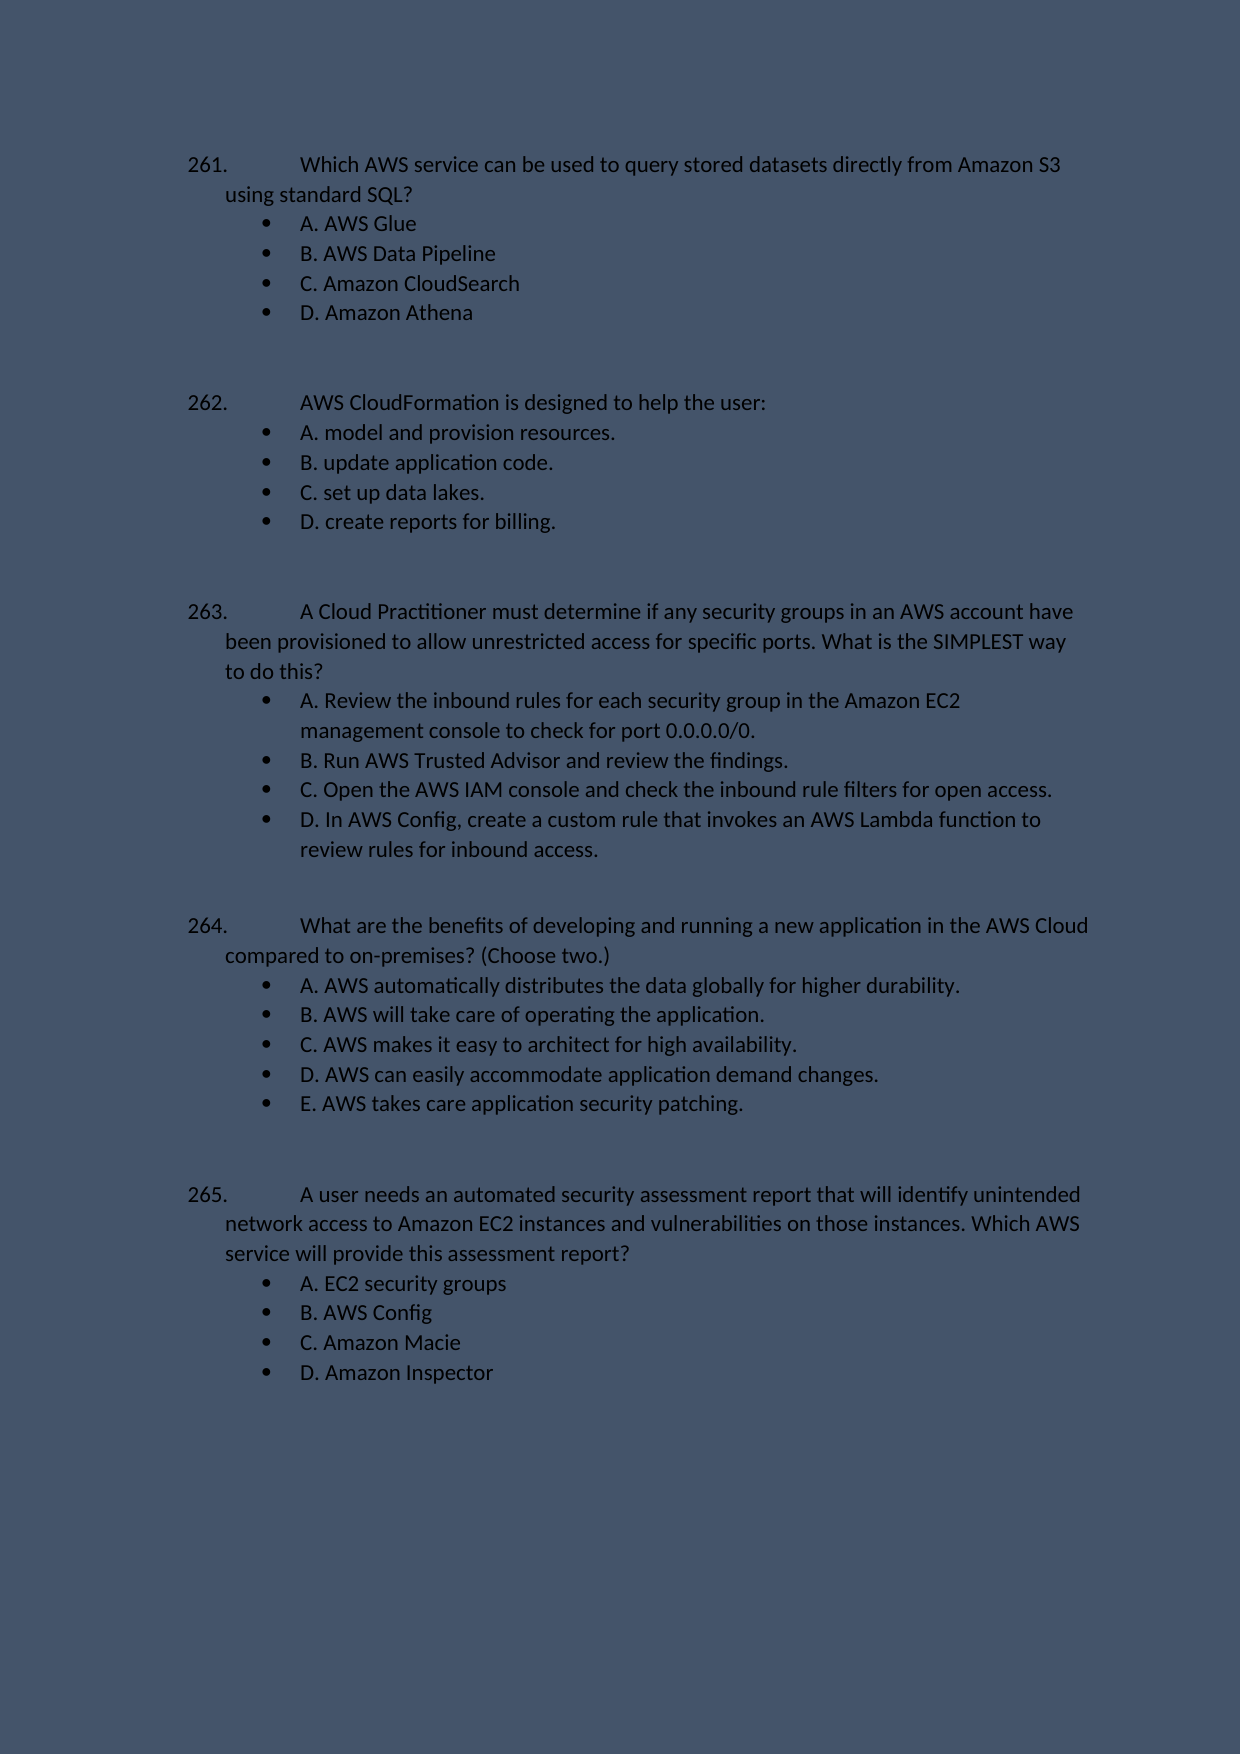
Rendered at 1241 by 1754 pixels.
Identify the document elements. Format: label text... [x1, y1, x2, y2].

list Which AWS service can be used to query stored datasets directly from Amazon S3 using standard SQL? [187, 150, 1090, 208]
list A. Review the inbound rules for each security group in the Amazon EC2 management console to check for port 0.0.0.0/0. [262, 686, 1090, 744]
list B. AWS will take care of operating the application. [262, 1001, 1090, 1028]
list A. model and provision resources. [262, 418, 1090, 446]
list B. AWS Config [262, 1298, 1090, 1326]
list A. EC2 security groups [262, 1269, 1090, 1297]
list C. Amazon CloudSearch [262, 269, 1090, 297]
list B. update application code. [262, 448, 1090, 476]
list C. AWS makes it easy to architect for high availability. [262, 1030, 1090, 1058]
list A. AWS automatically distributes the data globally for higher durability. [262, 971, 1090, 999]
list AWS CloudFormation is designed to help the user: [187, 388, 1090, 417]
list D. create reports for billing. [262, 507, 1090, 535]
list B. AWS Data Pipeline [262, 239, 1090, 267]
list C. Amazon Macie [262, 1328, 1090, 1356]
list A. AWS Glue [262, 209, 1090, 237]
list E. AWS takes care application security patching. [262, 1089, 1090, 1118]
list D. In AWS Config, create a custom rule that invokes an AWS Lambda function to review rules for inbound access. [262, 805, 1090, 863]
list C. Open the AWS IAM console and check the inbound rule filters for open access. [262, 776, 1090, 803]
list A user needs an automated security assessment report that will identify unintended network access to Amazon EC2 instances and vulnerabilities on those instances. Which AWS service will provide this assessment report? [187, 1180, 1090, 1267]
list D. Amazon Inspector [262, 1358, 1090, 1386]
list B. Run AWS Trusted Advisor and review the findings. [262, 746, 1090, 774]
list A Cloud Practitioner must determine if any security groups in an AWS account have been provisioned to allow unrestricted access for specific ports. What is the SIMPLEST way to do this? [187, 597, 1090, 685]
list D. AWS can easily accommodate application demand changes. [262, 1060, 1090, 1088]
list D. Amazon Athena [262, 298, 1090, 326]
list C. set up data lakes. [262, 478, 1090, 506]
list What are the benefits of developing and running a new application in the AWS Cloud compared to on-premises? (Choose two.) [187, 911, 1090, 969]
